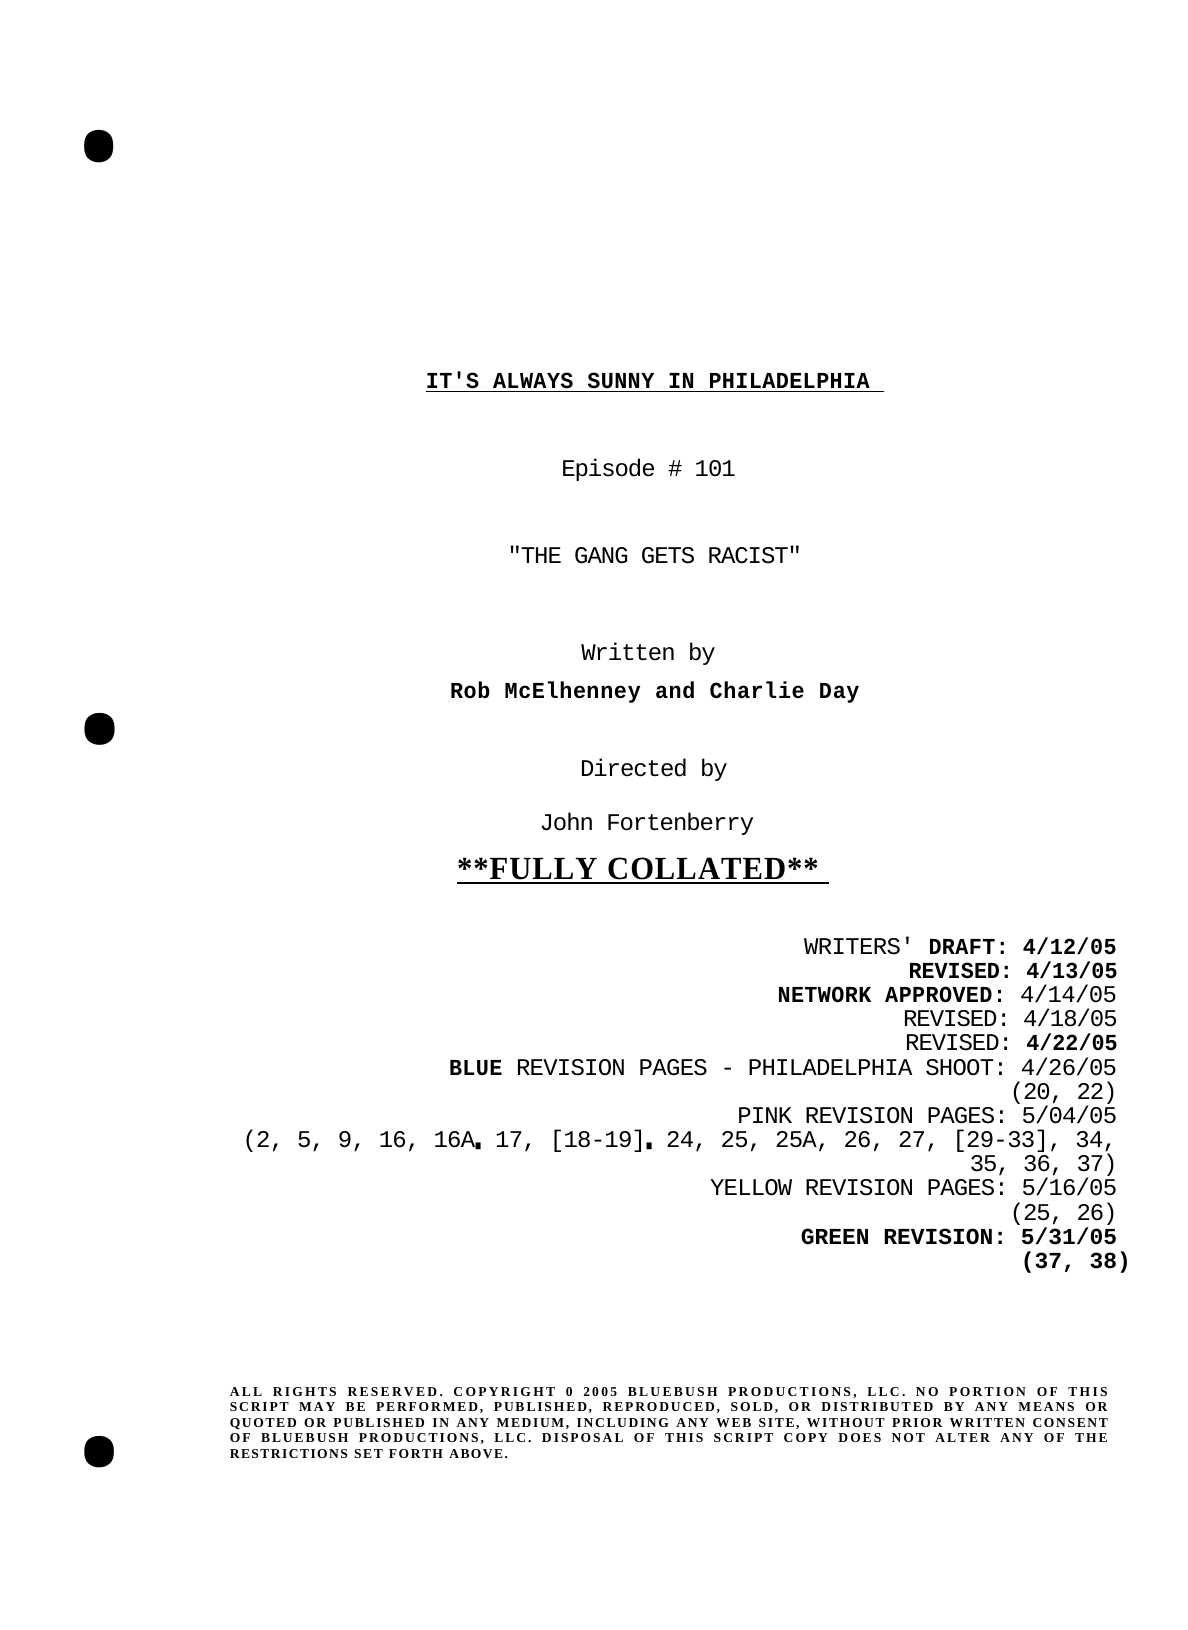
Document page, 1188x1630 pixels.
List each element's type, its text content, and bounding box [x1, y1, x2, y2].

text **FULLY COLLATED** [457, 854, 1131, 886]
text • [74, 134, 1131, 210]
text • Directed by [74, 706, 1131, 794]
text Written by Rob McElhenney and Charlie Day [179, 630, 1131, 706]
text IT'S ALWAYS SUNNY IN PHILADELPHIA Episode # 101 "THE GANG GETS RACIST" [179, 319, 1131, 581]
text WRITERS' DRAFT: 4/12/05 REVISED: 4/13/05 NETWORK APPROVED: 4/14/05 REVISED: 4/18/05 REVISED: 4/22/05 BLUE REVISION PAGES - PHILADELPHIA SHOOT: 4/26/05 (20, 22) PINK REVISION PAGES: 5/04/05 (2, 5, 9, 16, 16A■ 17, [18-19]■ 24, 25, 25A, 26, 27, [29-33], 34, 35, 36, 37) YELLOW REVISION PAGES: 5/16/05 (25, 26) GREEN REVISION: 5/31/05 (37, 38) [74, 935, 1131, 1273]
text John Fortenberry [539, 809, 1131, 836]
